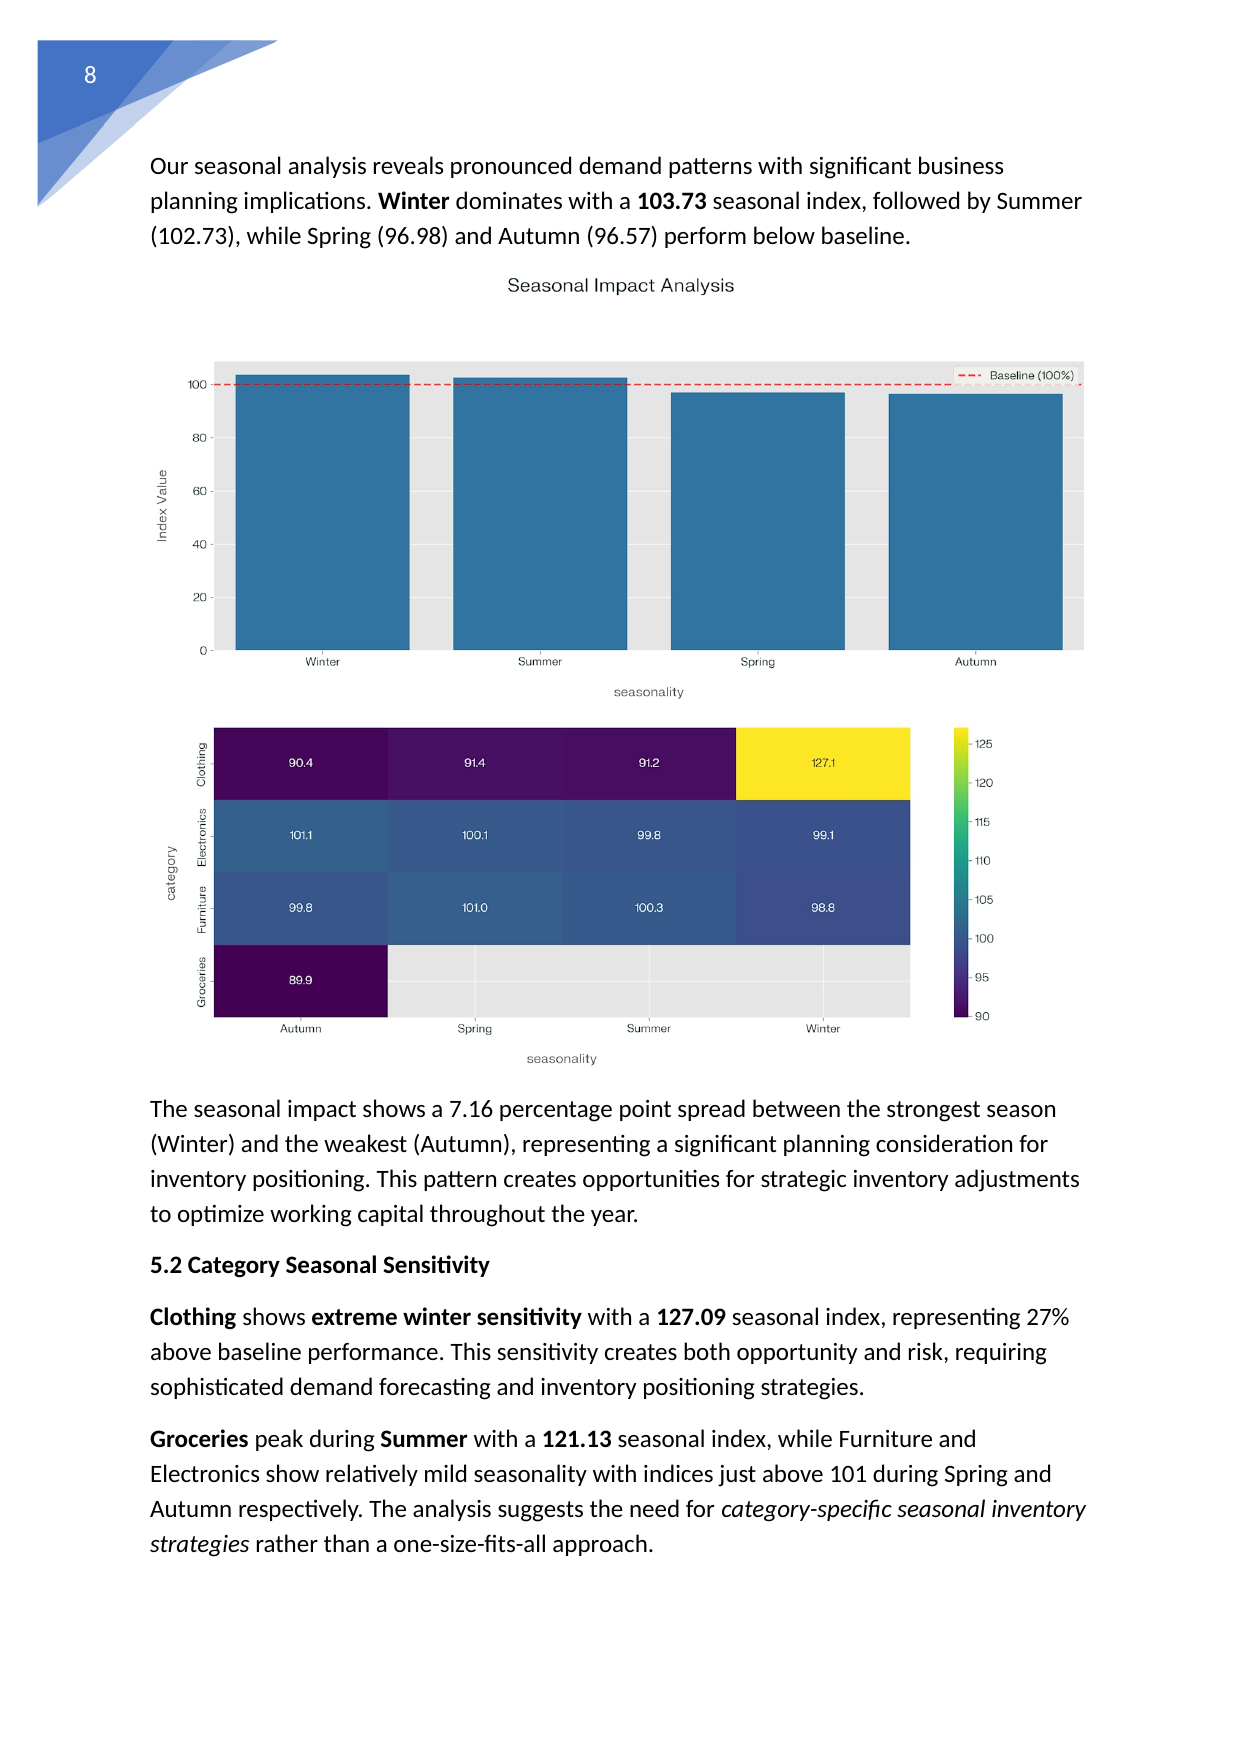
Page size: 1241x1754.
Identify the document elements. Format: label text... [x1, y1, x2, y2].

text Groceries peak during Summer with a 121.13 seasonal index, while Furniture and Electronics show relatively mild seasonality with indices just above 101 during Spring and Autumn respectively. The analysis suggests the need for category-specific seasonal inventory strategies rather than a one-size-fits-all approach. [150, 1423, 1090, 1558]
text Our seasonal analysis reveals pronounced demand patterns with significant business planning implications. Winter dominates with a 103.73 seasonal index, followed by Summer (102.73), while Spring (96.98) and Autumn (96.57) perform below baseline. [150, 150, 1090, 251]
picture [150, 271, 1091, 1072]
text Clothing shows extreme winter sensitivity with a 127.09 seasonal index, representing 27% above baseline performance. This sensitivity creates both opportunity and risk, requiring sophisticated demand forecasting and inventory positioning strategies. [150, 1301, 1090, 1402]
text 5.2 Category Seasonal Sensitivity [150, 1250, 1090, 1280]
picture [37, 40, 279, 209]
text The seasonal impact shows a 7.16 percentage point spread between the strongest season (Winter) and the weakest (Autumn), representing a significant planning consideration for inventory positioning. This pattern creates opportunities for strategic inventory adjustments to optimize working capital throughout the year. [150, 1093, 1090, 1228]
